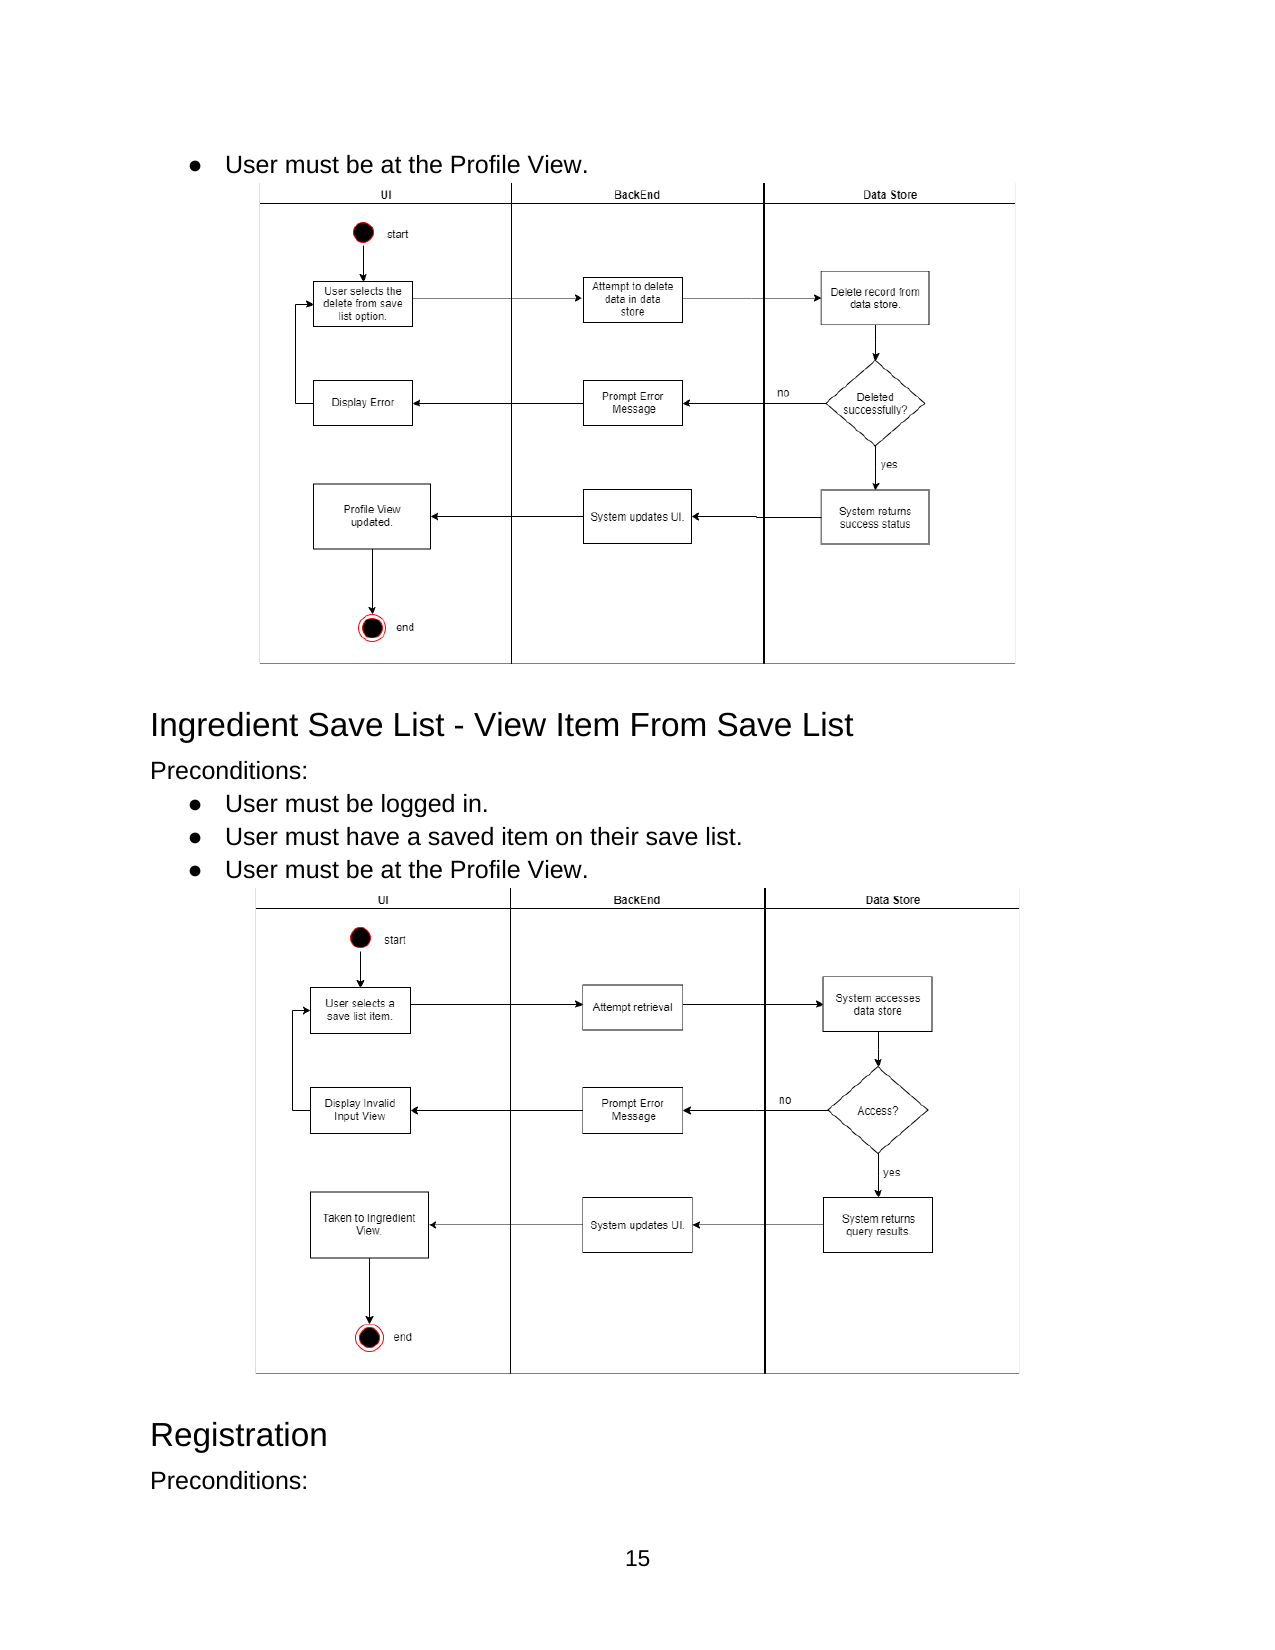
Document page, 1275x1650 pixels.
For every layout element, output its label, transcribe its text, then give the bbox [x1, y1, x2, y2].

text Preconditions: [150, 1466, 1125, 1495]
list User must be at the Profile View. [187, 150, 1125, 179]
list User must be at the Profile View. [187, 855, 1125, 884]
subtitle Registration [150, 1415, 1125, 1453]
text Preconditions: [150, 756, 1125, 785]
subtitle Ingredient Save List - View Item From Save List [150, 705, 1125, 743]
picture [259, 183, 1016, 664]
list User must be logged in. [187, 789, 1125, 818]
picture [255, 888, 1020, 1374]
list User must have a saved item on their save list. [187, 822, 1125, 851]
